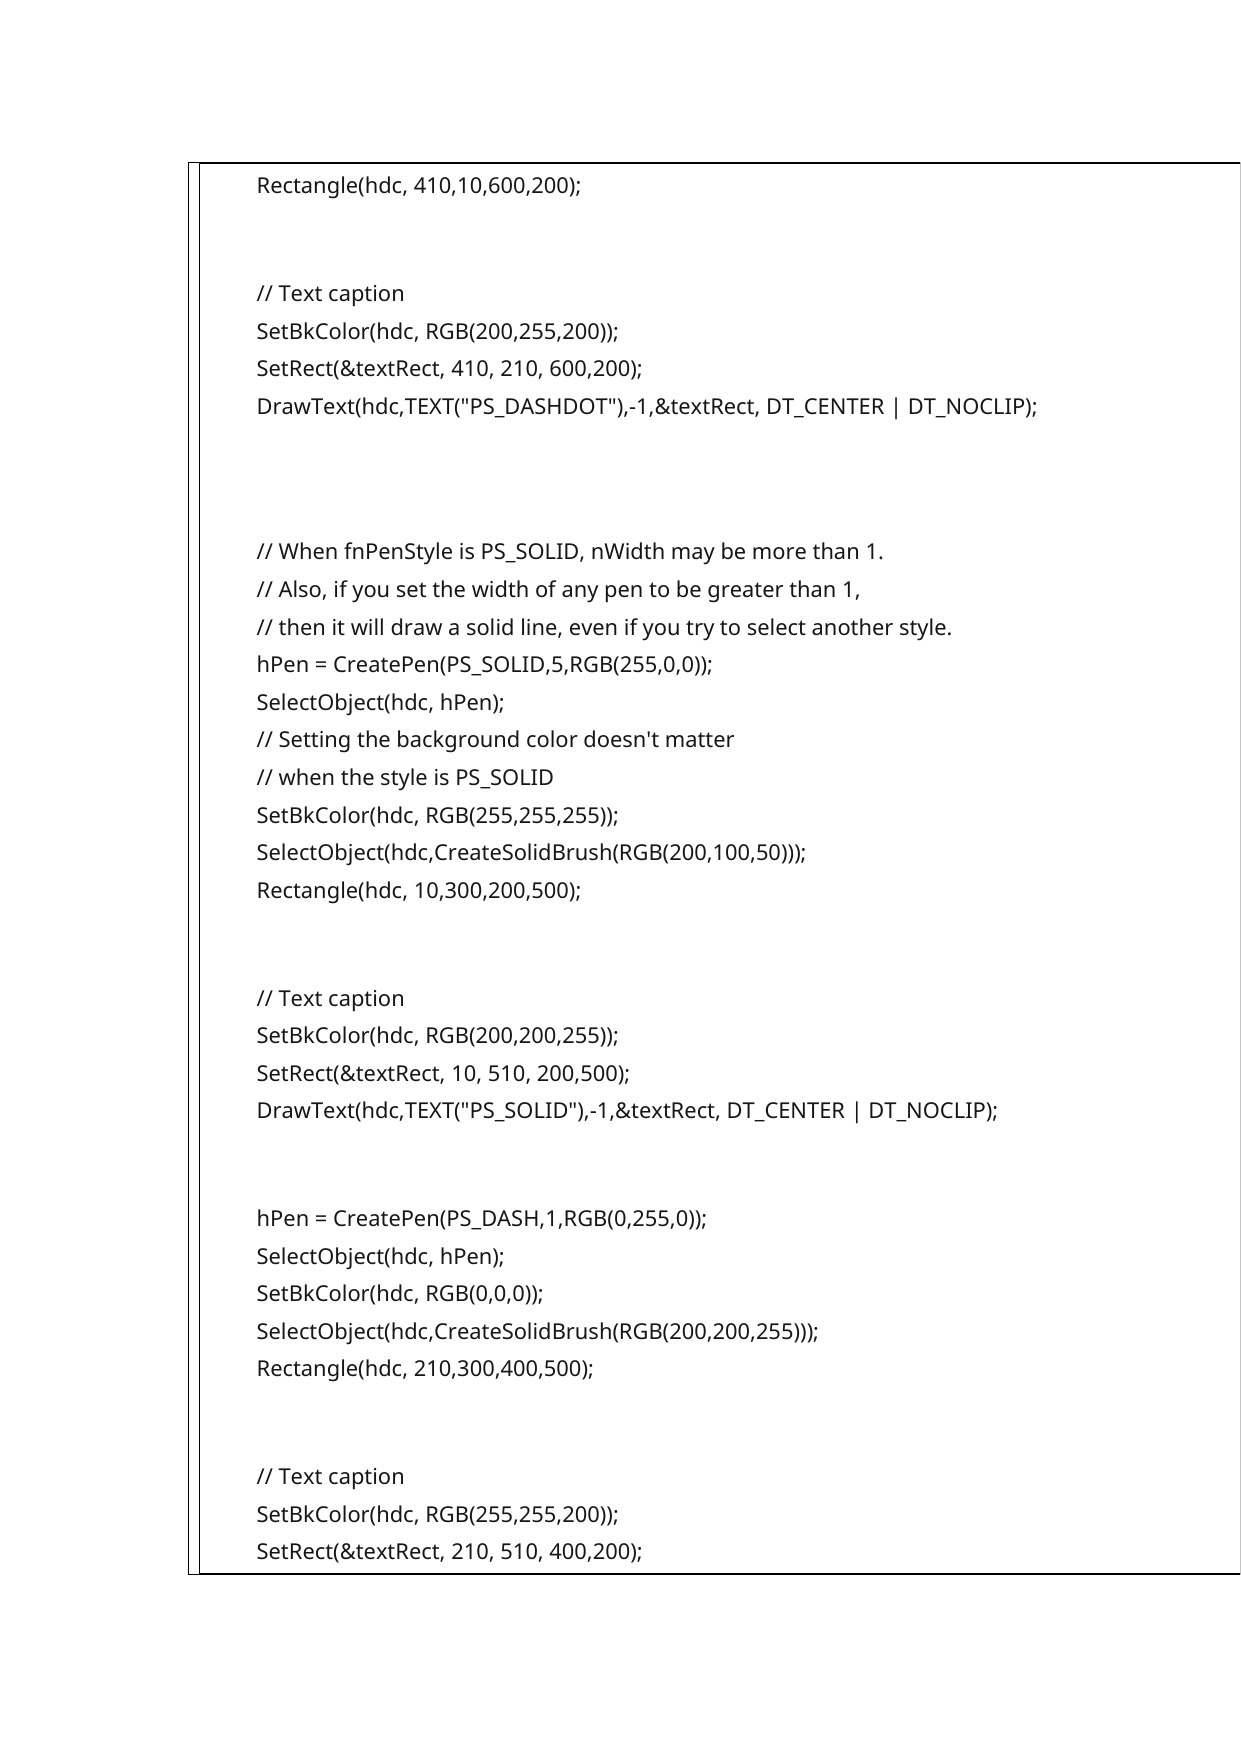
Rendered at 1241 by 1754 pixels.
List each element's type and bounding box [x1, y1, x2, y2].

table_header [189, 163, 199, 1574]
table_header [200, 164, 1240, 1573]
